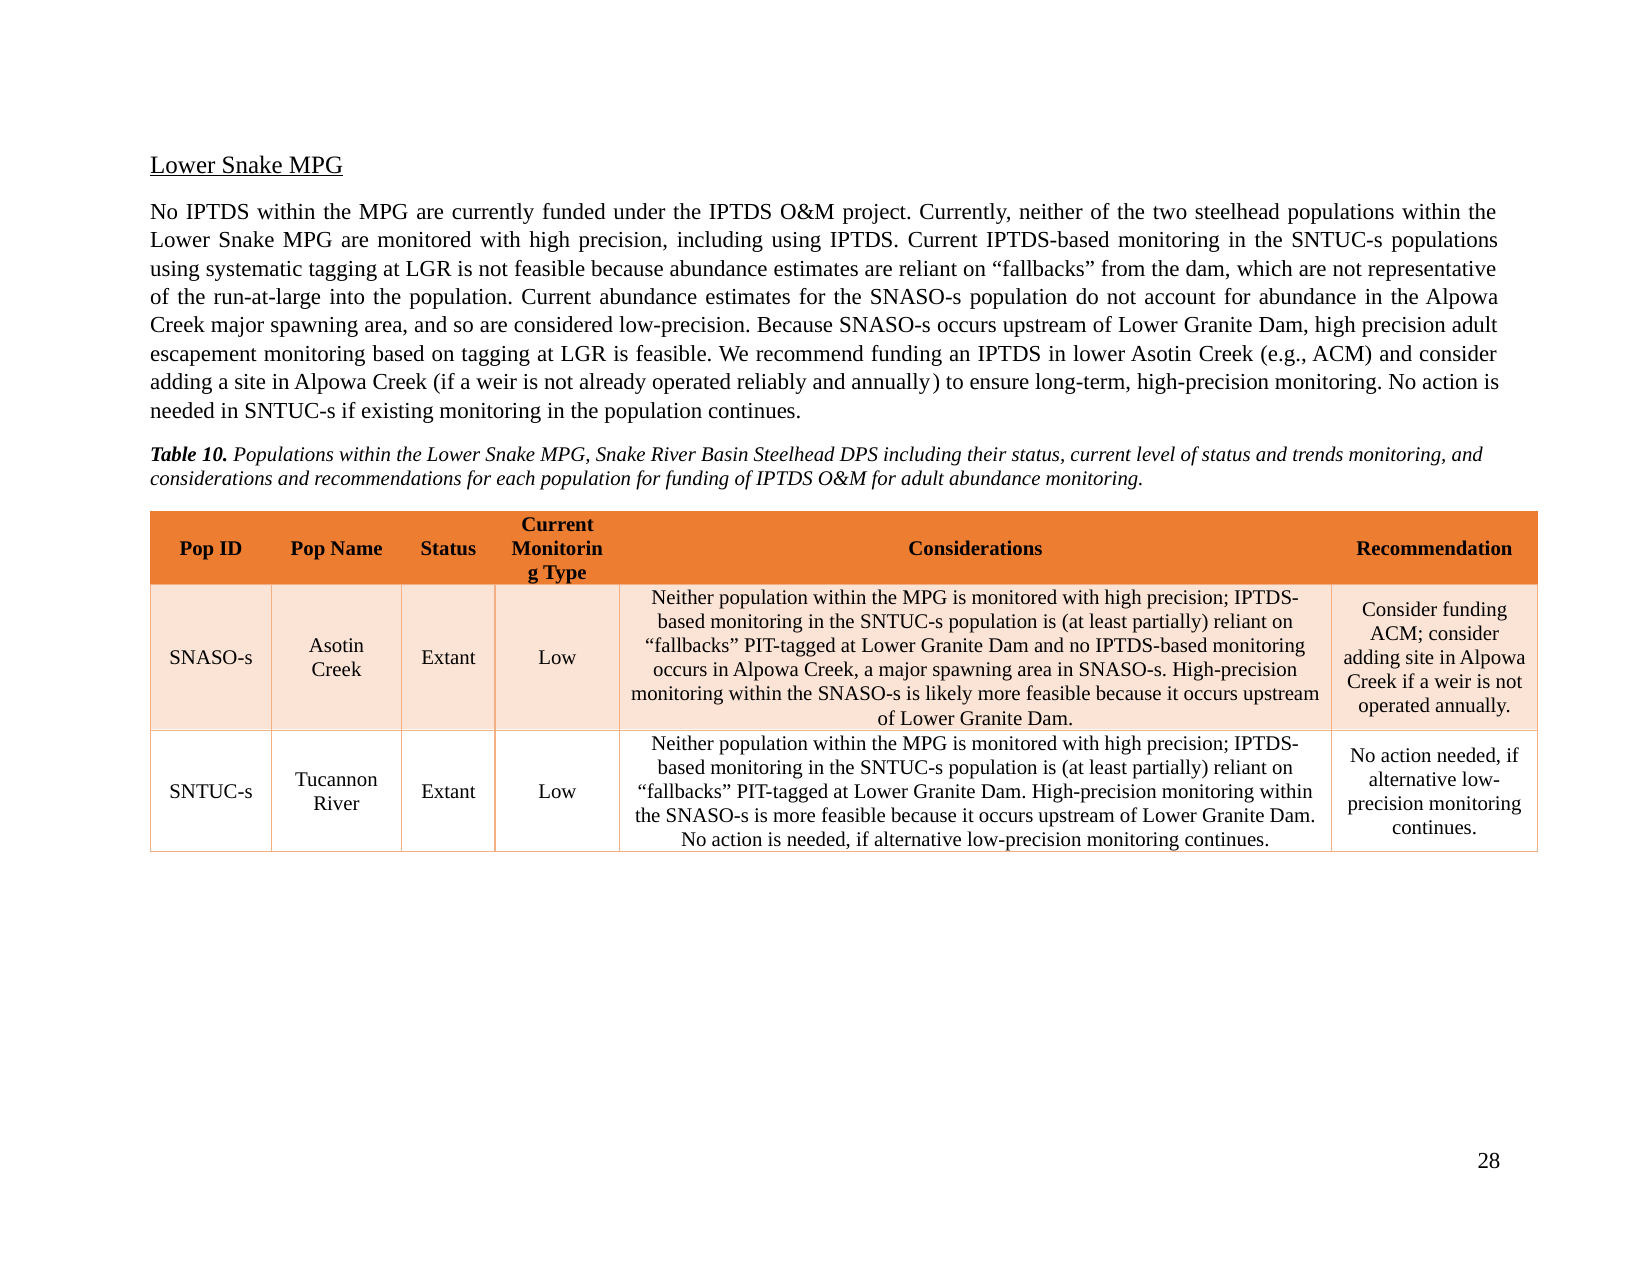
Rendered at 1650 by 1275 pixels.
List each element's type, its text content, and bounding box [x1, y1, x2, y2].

table_header Recommendation [1332, 512, 1537, 584]
table_cell Low [496, 731, 619, 851]
text Table 10. Populations within the Lower Snake MPG, Snake River Basin Steelhead DPS including their status, current level of status and trends monitoring, and considerations and recommendations for each population for funding of IPTDS O&M for adult abundance monitoring. [150, 442, 1500, 490]
table_header Pop ID [151, 512, 271, 584]
table_cell Extant [402, 731, 494, 851]
table_header Status [402, 512, 494, 584]
table_header Current Monitoring Type [496, 512, 619, 584]
table_cell SNTUC-s [151, 731, 271, 851]
table_cell Extant [402, 585, 494, 729]
table_cell SNASO-s [151, 585, 271, 729]
table_header Pop Name [272, 512, 401, 584]
table_cell Consider funding ACM; consider adding site in Alpowa Creek if a weir is not operated annually. [1332, 585, 1537, 729]
table_cell Neither population within the MPG is monitored with high precision; IPTDS-based monitoring in the SNTUC-s population is (at least partially) reliant on “fallbacks” PIT-tagged at Lower Granite Dam. High-precision monitoring within the SNASO-s is more feasible because it occurs upstream of Lower Granite Dam. No action is needed, if alternative low-precision monitoring continues. [620, 731, 1331, 851]
table_cell Tucannon River [272, 731, 401, 851]
table_cell Asotin Creek [272, 585, 401, 729]
table_header Considerations [620, 512, 1331, 584]
table_cell Low [496, 585, 619, 729]
table_cell Neither population within the MPG is monitored with high precision; IPTDS-based monitoring in the SNTUC-s population is (at least partially) reliant on “fallbacks” PIT-tagged at Lower Granite Dam and no IPTDS-based monitoring occurs in Alpowa Creek, a major spawning area in SNASO-s. High-precision monitoring within the SNASO-s is likely more feasible because it occurs upstream of Lower Granite Dam. [620, 585, 1331, 729]
text No IPTDS within the MPG are currently funded under the IPTDS O&M project. Currently, neither of the two steelhead populations within the Lower Snake MPG are monitored with high precision, including using IPTDS. Current IPTDS-based monitoring in the SNTUC-s populations using systematic tagging at LGR is not feasible because abundance estimates are reliant on “fallbacks” from the dam, which are not representative of the run-at-large into the population. Current abundance estimates for the SNASO-s population do not account for abundance in the Alpowa Creek major spawning area, and so are considered low-precision. Because SNASO-s occurs upstream of Lower Granite Dam, high precision adult escapement monitoring based on tagging at LGR is feasible. We recommend funding an IPTDS in lower Asotin Creek (e.g., ACM) and consider adding a site in Alpowa Creek (if a weir is not already operated reliably and annually) to ensure long-term, high-precision monitoring. No action is needed in SNTUC-s if existing monitoring in the population continues. [150, 198, 1500, 423]
subtitle Lower Snake MPG [150, 150, 1500, 179]
table_cell No action needed, if alternative low-precision monitoring continues. [1332, 731, 1537, 851]
